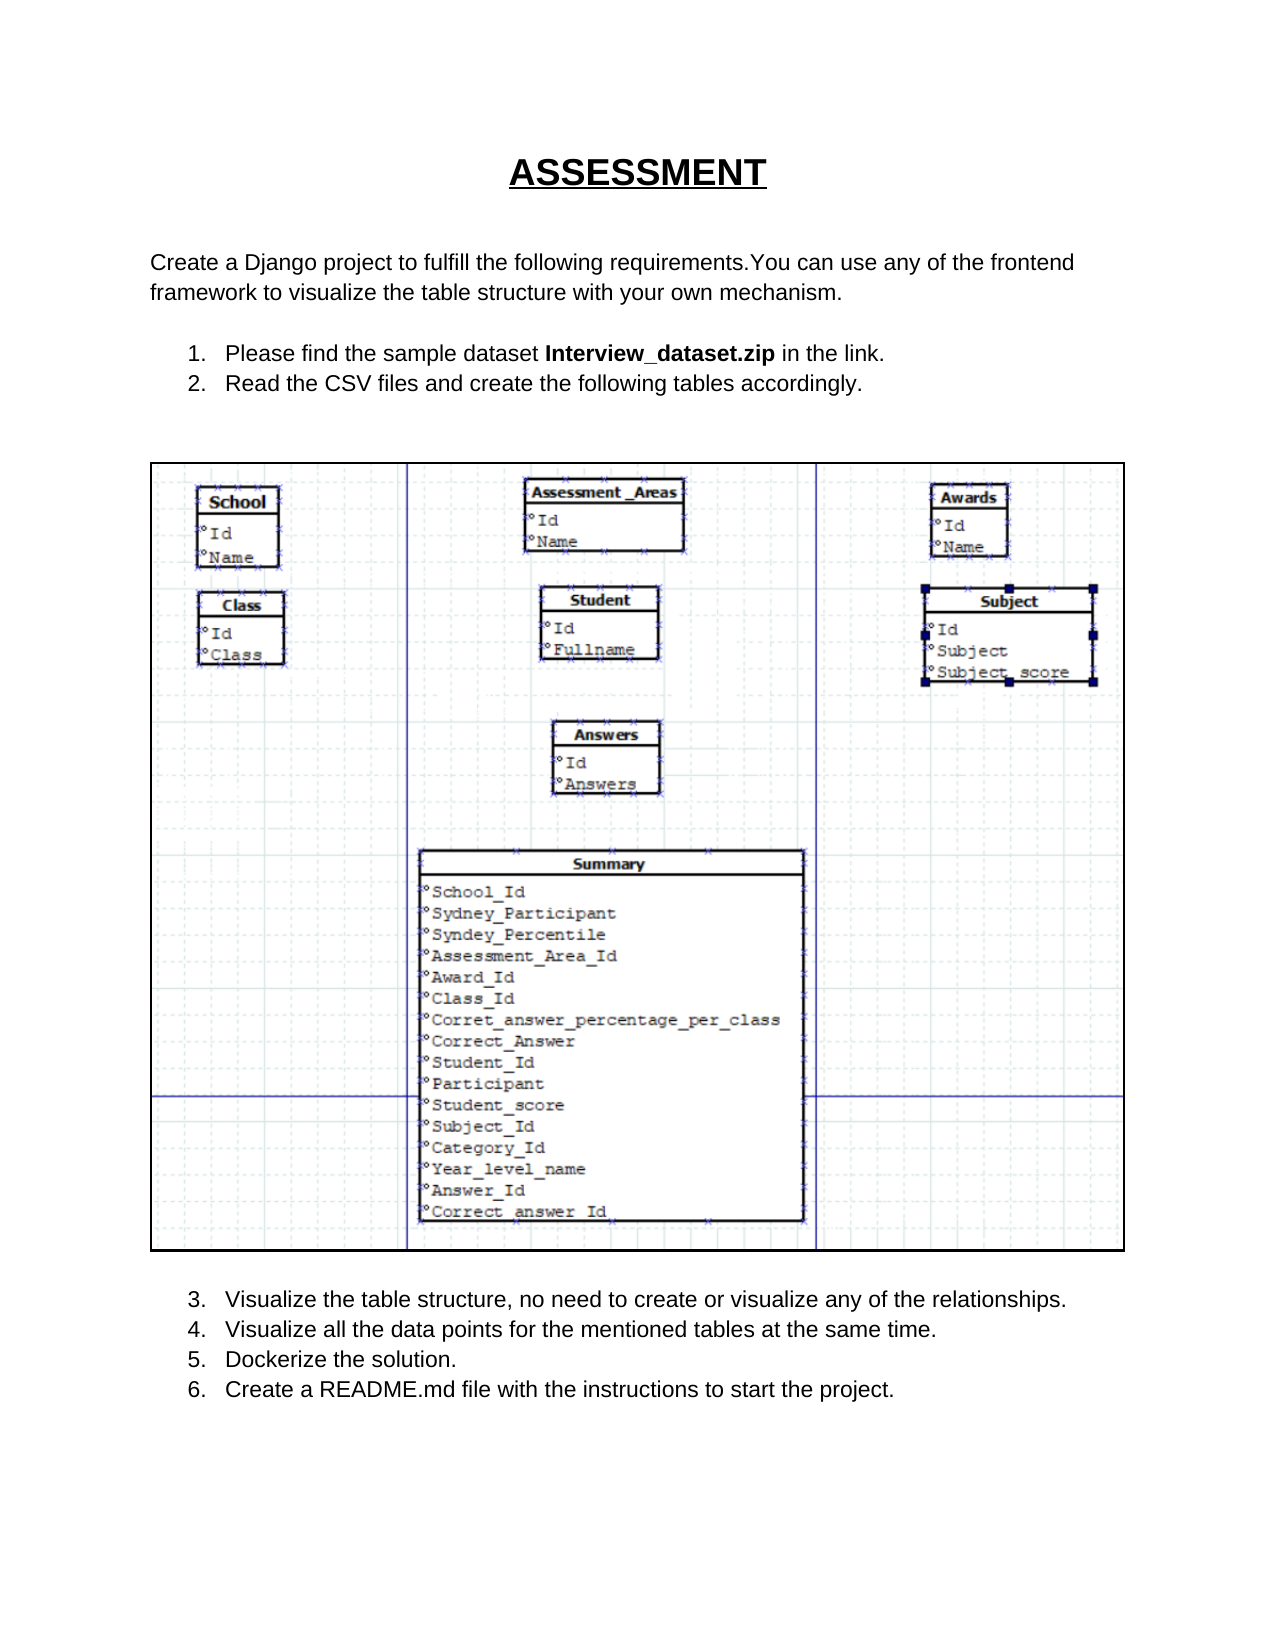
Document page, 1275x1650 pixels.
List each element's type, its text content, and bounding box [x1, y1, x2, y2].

list Please find the sample dataset Interview_dataset.zip in the link. [187, 340, 1125, 366]
list Create a README.md file with the instructions to start the project. [187, 1376, 1125, 1403]
list Dockerize the solution. [187, 1346, 1125, 1372]
list Visualize the table structure, no need to create or visualize any of the relationships. [187, 1286, 1125, 1312]
list Visualize all the data points for the mentioned tables at the same time. [187, 1316, 1125, 1342]
list Read the CSV files and create the following tables accordingly. [187, 370, 1125, 396]
text Create a Django project to fulfill the following requirements.You can use any of the frontend framework to visualize the table structure with your own mechanism. [150, 249, 1125, 306]
text ASSESSMENT [150, 150, 1125, 193]
picture [152, 464, 1123, 1249]
